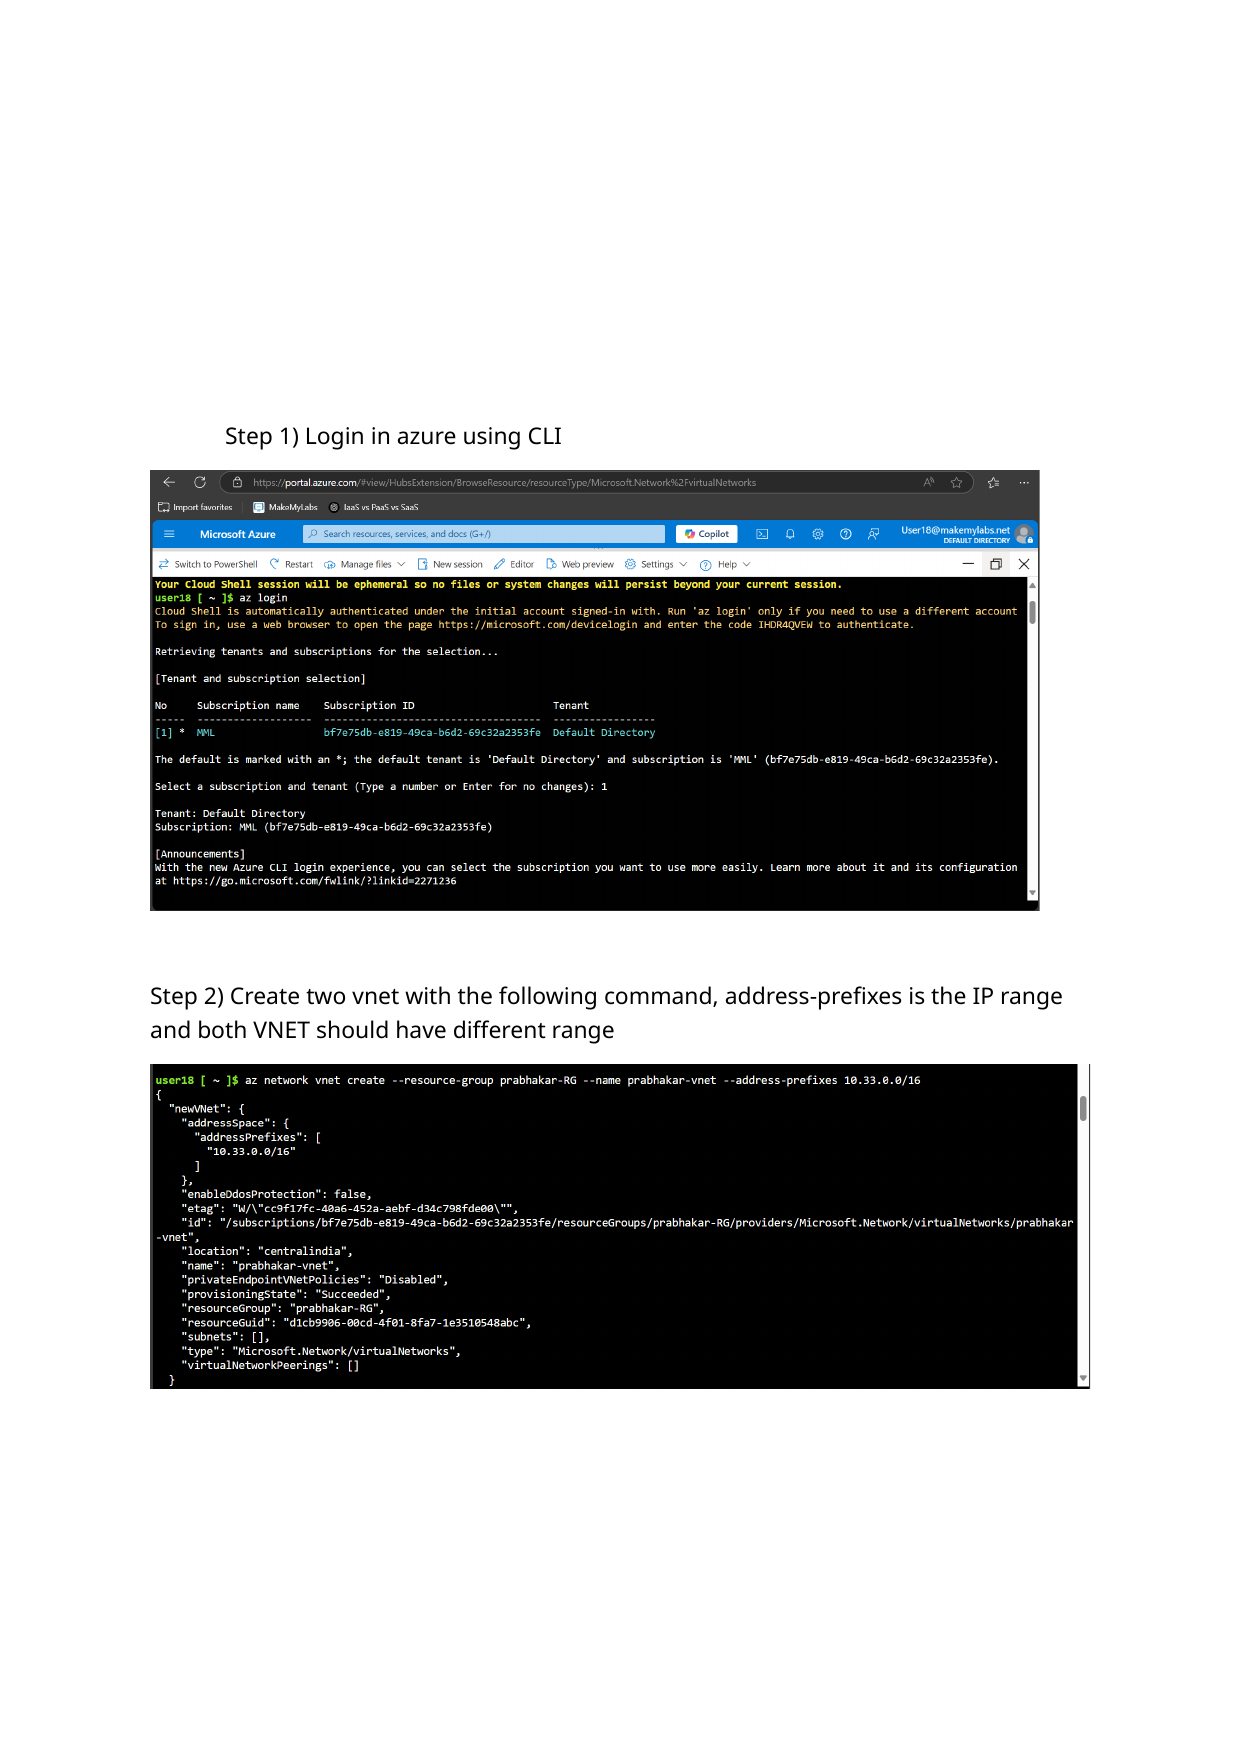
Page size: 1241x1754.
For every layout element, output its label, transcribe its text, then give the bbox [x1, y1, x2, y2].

picture [150, 470, 1040, 911]
list Step 1) Login in azure using CLI [225, 420, 1090, 451]
text Step 2) Create two vnet with the following command, address-prefixes is the IP range and both VNET should have different range [150, 980, 1090, 1045]
picture [150, 1064, 1091, 1389]
